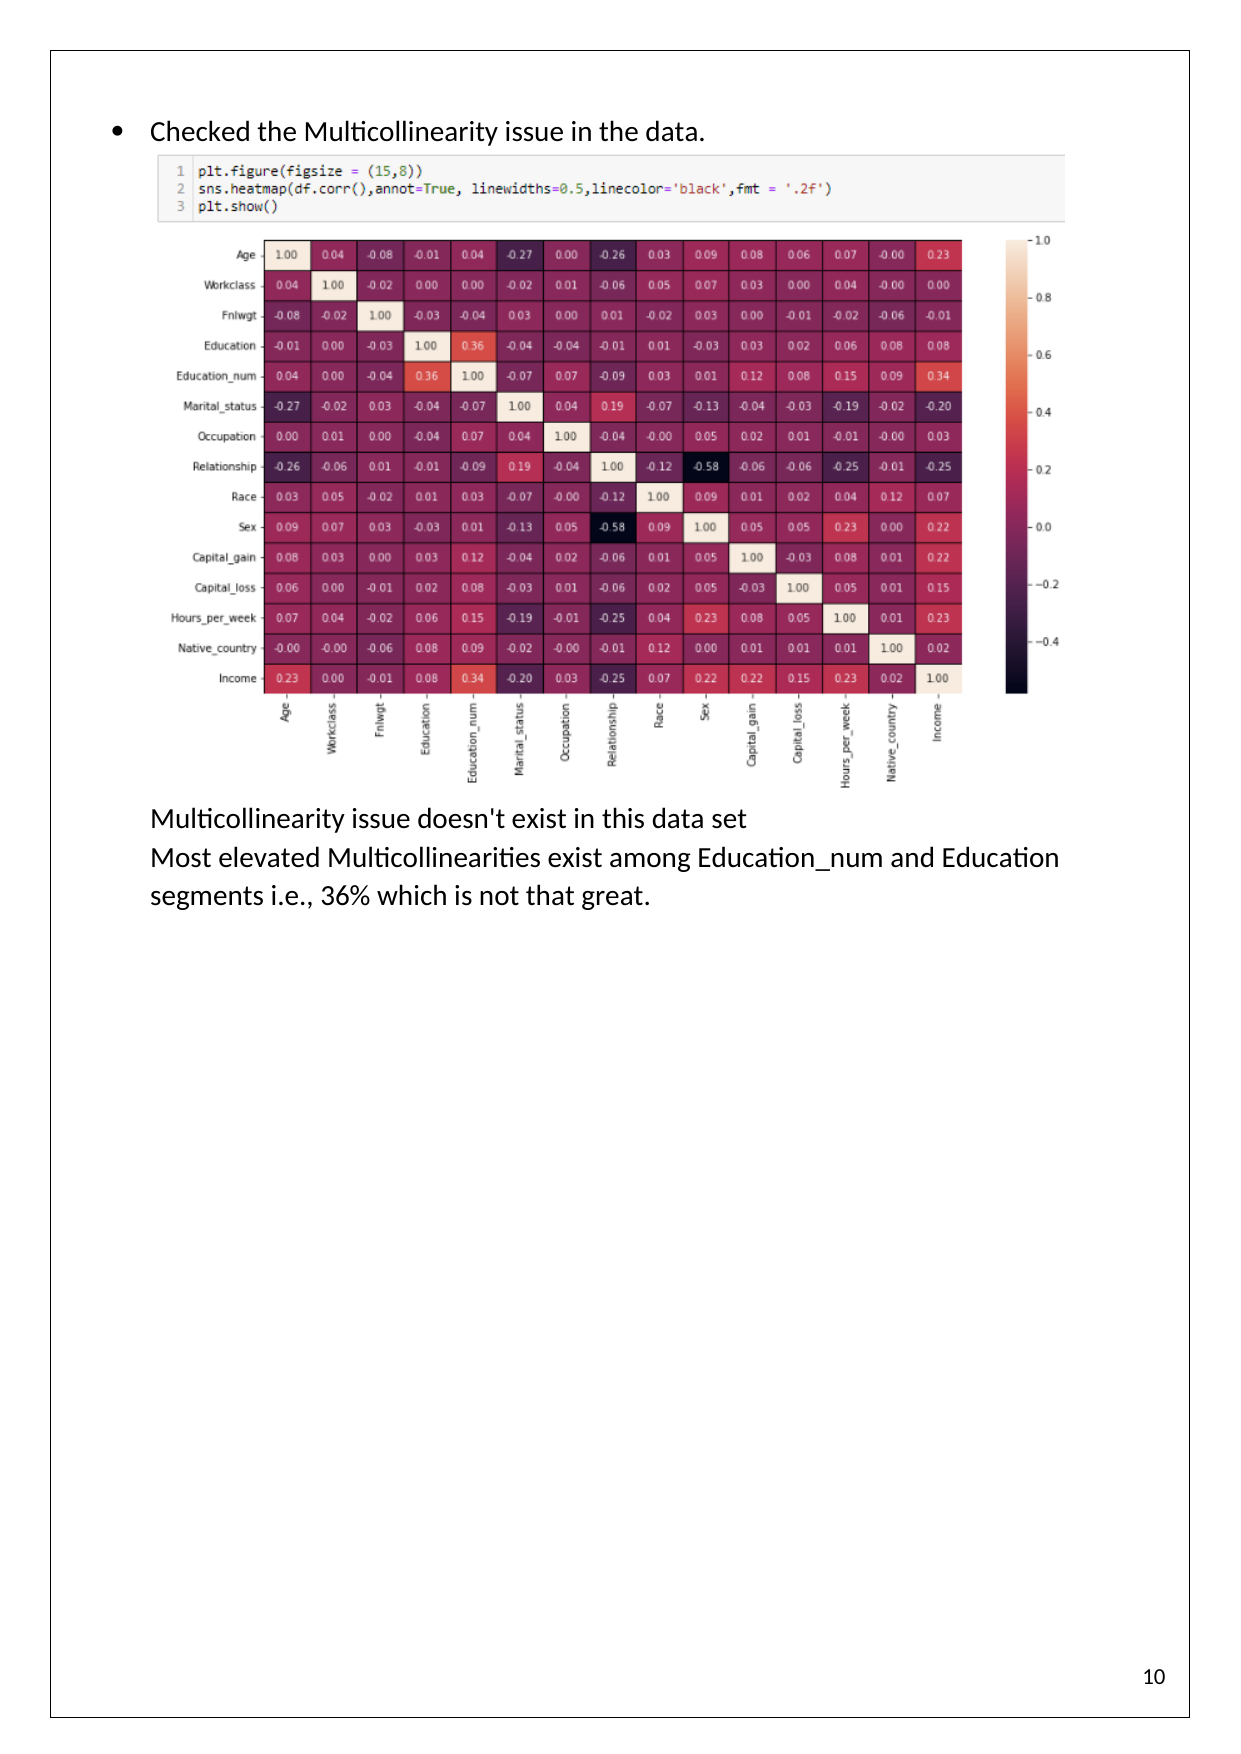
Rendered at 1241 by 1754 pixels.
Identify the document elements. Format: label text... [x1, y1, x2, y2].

picture [150, 151, 1065, 799]
list Multicollinearity issue doesn't exist in this data set [150, 800, 1165, 836]
list Checked the Multicollinearity issue in the data. [112, 113, 1165, 149]
list Most elevated Multicollinearities exist among Education_num and Education segments i.e., 36% which is not that great. [150, 839, 1165, 913]
